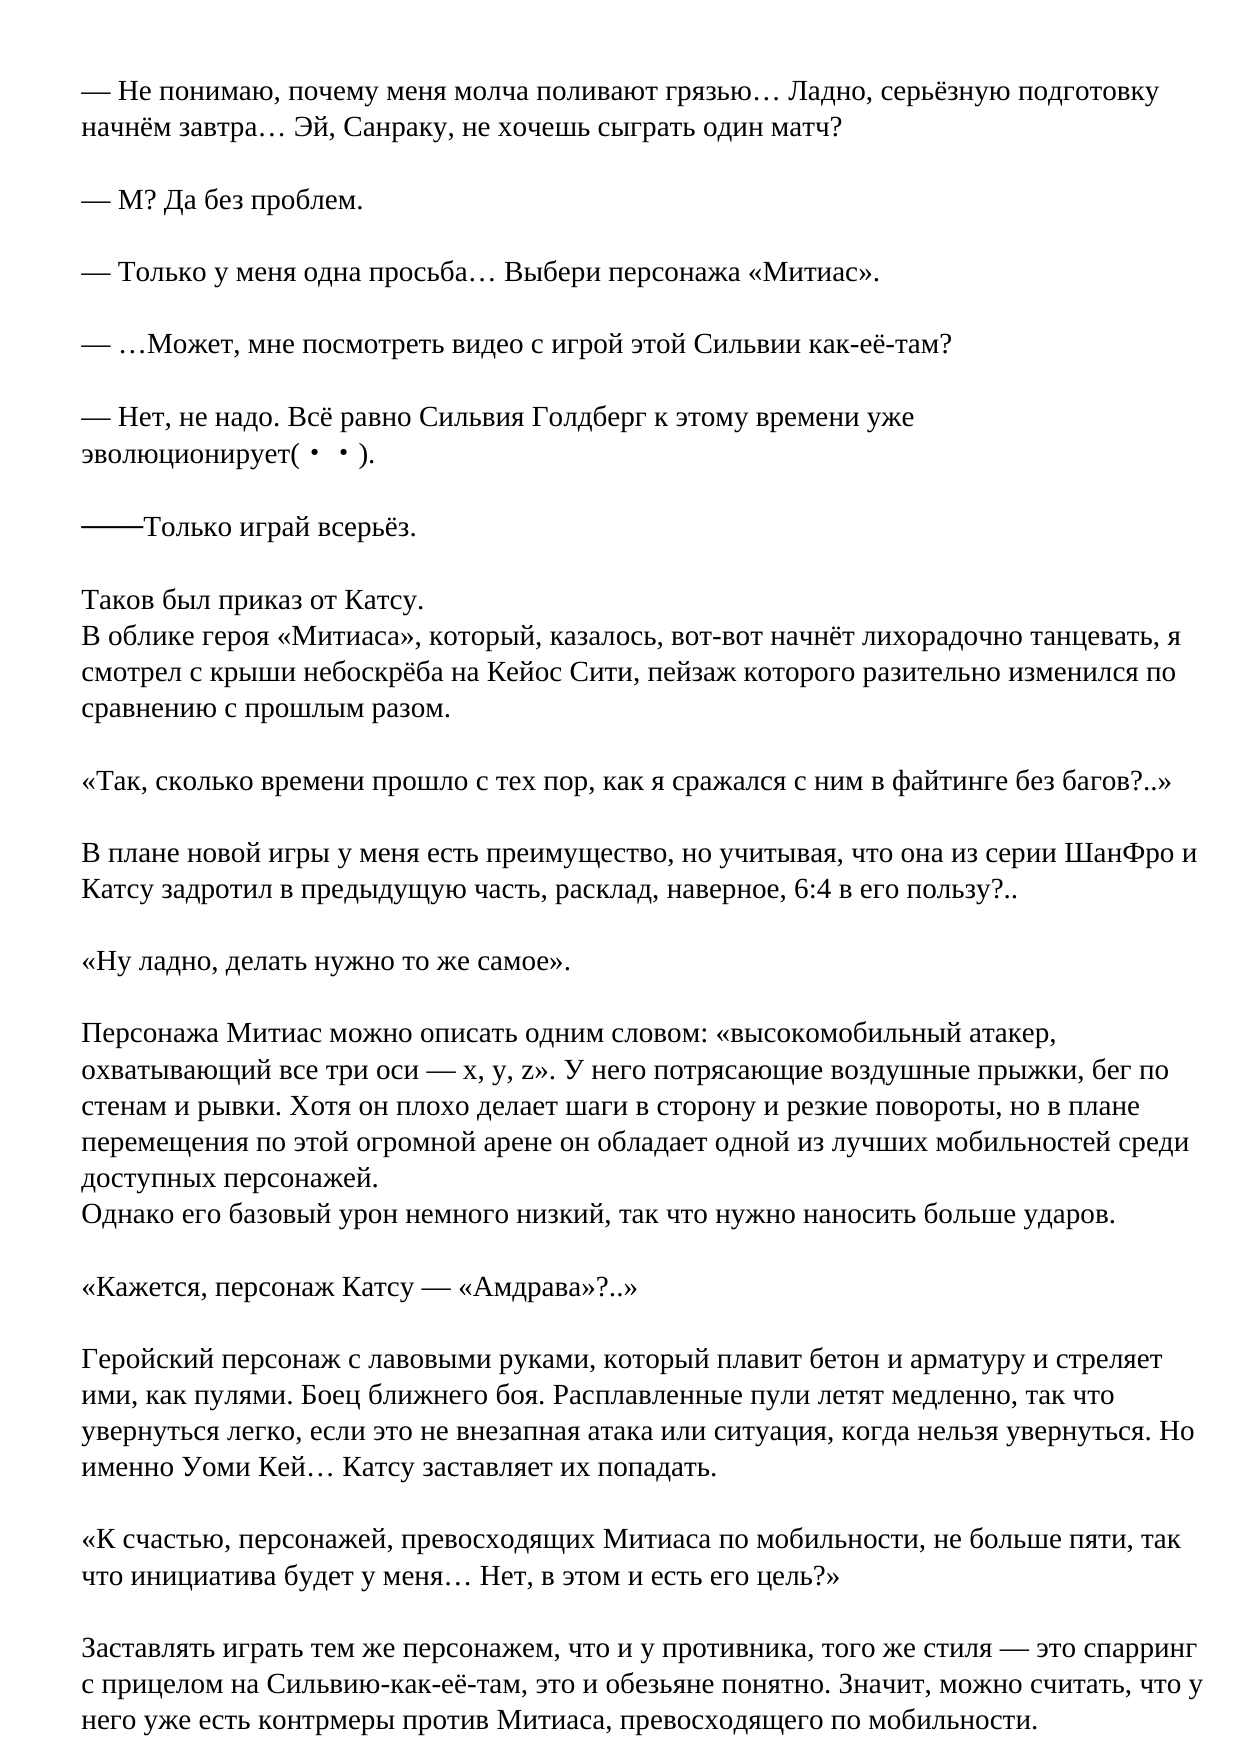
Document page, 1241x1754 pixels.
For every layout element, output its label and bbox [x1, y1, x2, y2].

text [81, 37, 1215, 1736]
